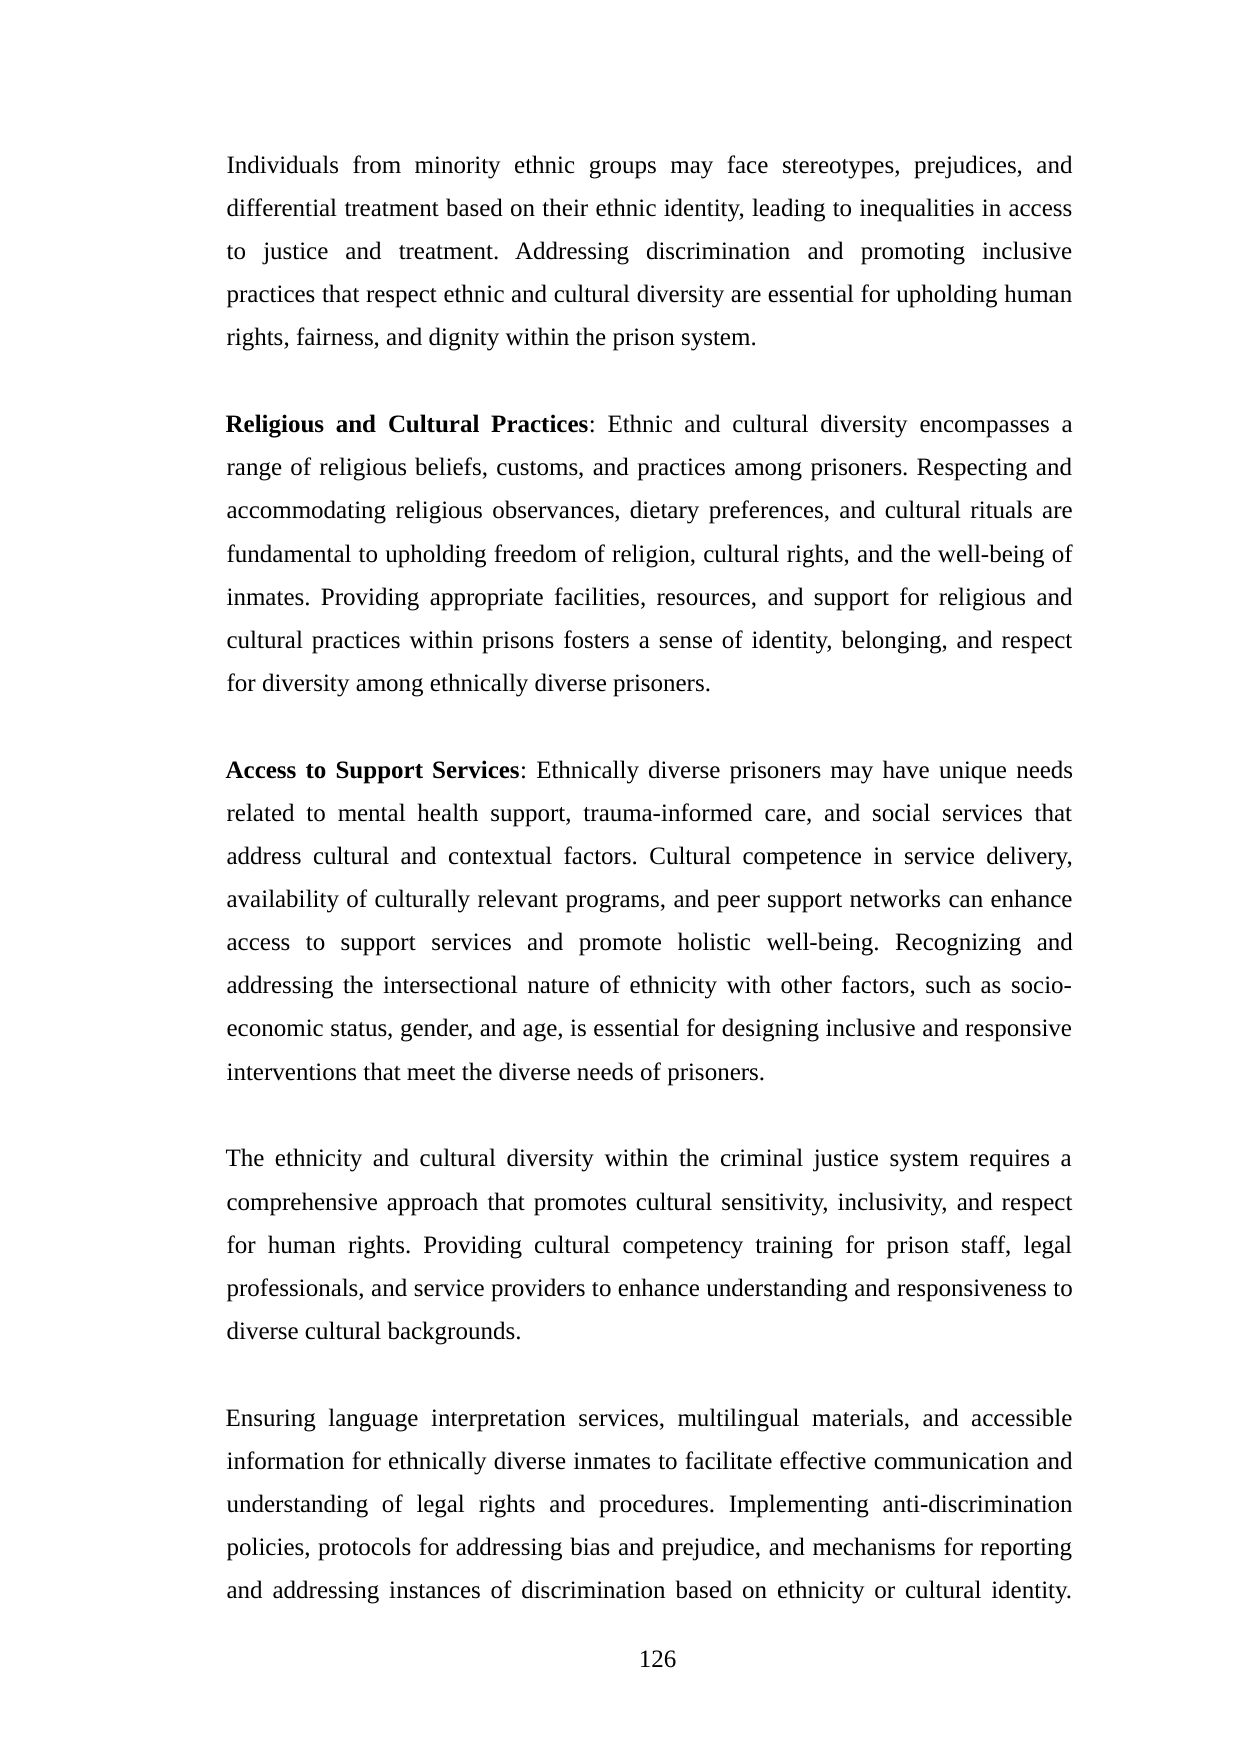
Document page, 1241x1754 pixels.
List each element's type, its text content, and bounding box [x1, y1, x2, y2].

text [225, 1403, 1073, 1604]
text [225, 150, 1073, 351]
text Religious and Cultural Practices: Ethnic and cultural diversity encompasses a range of religious beliefs, customs, and practices among prisoners. Respecting and accommodating religious observances, dietary preferences, and cultural rituals are fundamental to upholding freedom of religion, cultural rights, and the well-being of inmates. Providing appropriate facilities, resources, and support for religious and cultural practices within prisons fosters a sense of identity, belonging, and respect for diversity among ethnically diverse prisoners. [225, 409, 1073, 697]
text The ethnicity and cultural diversity within the criminal justice system requires a comprehensive approach that promotes cultural sensitivity, inclusivity, and respect for human rights. Providing cultural competency training for prison staff, legal professionals, and service providers to enhance understanding and responsiveness to diverse cultural backgrounds. [225, 1143, 1073, 1345]
text Access to Support Services: Ethnically diverse prisoners may have unique needs related to mental health support, trauma-informed care, and social services that address cultural and contextual factors. Cultural competence in service delivery, availability of culturally relevant programs, and peer support networks can enhance access to support services and promote holistic well-being. Recognizing and addressing the intersectional nature of ethnicity with other factors, such as socio-economic status, gender, and age, is essential for designing inclusive and responsive interventions that meet the diverse needs of prisoners. [225, 755, 1073, 1085]
